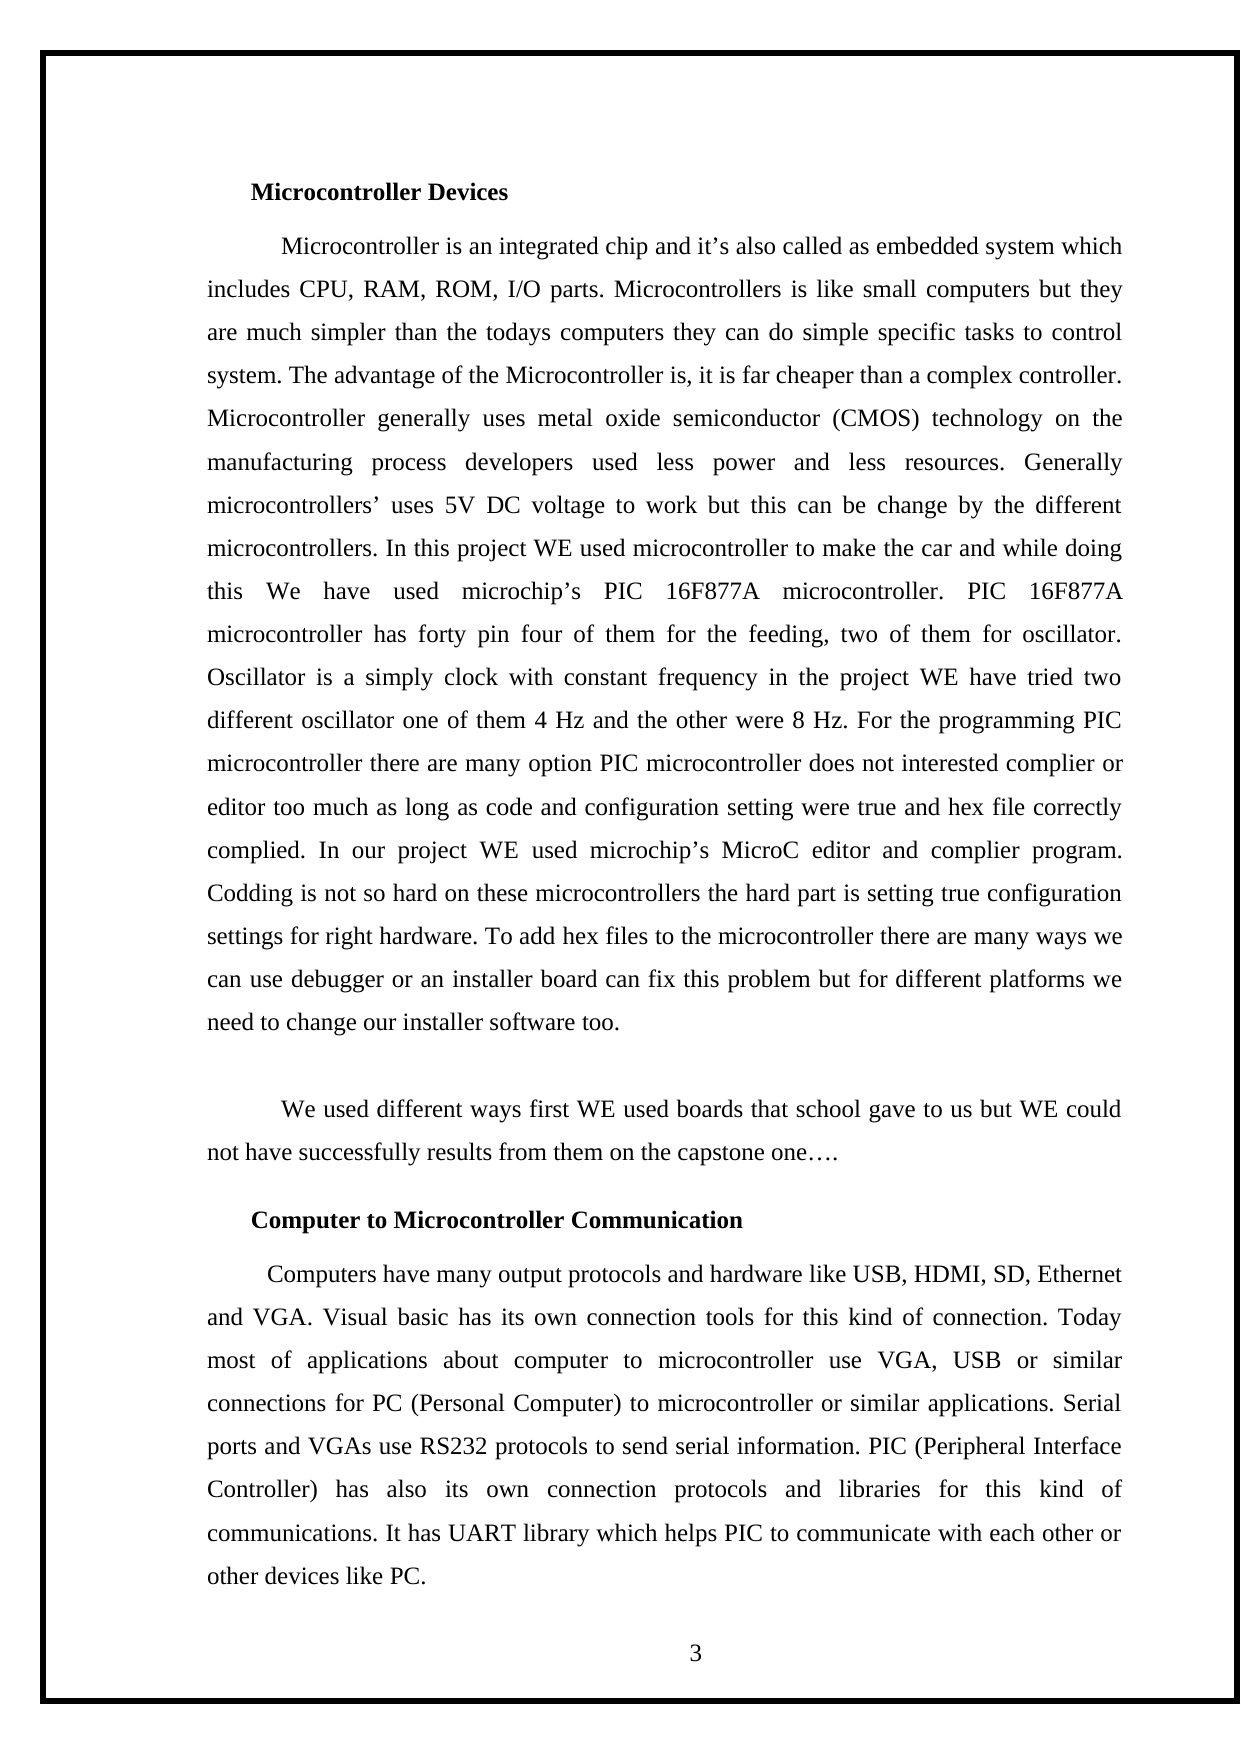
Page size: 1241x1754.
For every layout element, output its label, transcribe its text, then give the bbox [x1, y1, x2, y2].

subtitle Computer to Microcontroller Communication [207, 1205, 1234, 1234]
text We used different ways first WE used boards that school gave to us but WE could not have successfully results from them on the capstone one…. [207, 1094, 1123, 1166]
text Computers have many output protocols and hardware like USB, HDMI, SD, Ethernet and VGA. Visual basic has its own connection tools for this kind of connection. Today most of applications about computer to microcontroller use VGA, USB or similar connections for PC (Personal Computer) to microcontroller or similar applications. Serial ports and VGAs use RS232 protocols to send serial information. PIC (Peripheral Interface Controller) has also its own connection protocols and libraries for this kind of communications. It has UART library which helps PIC to communicate with each other or other devices like PC. [207, 1259, 1122, 1589]
text Microcontroller is an integrated chip and it’s also called as embedded system which includes CPU, RAM, ROM, I/O parts. Microcontrollers is like small computers but they are much simpler than the todays computers they can do simple specific tasks to control system. The advantage of the Microcontroller is, it is far cheaper than a complex controller. Microcontroller generally uses metal oxide semiconductor (CMOS) technology on the manufacturing process developers used less power and less resources. Generally microcontrollers’ uses 5V DC voltage to work but this can be change by the different microcontrollers. In this project WE used microcontroller to make the car and while doing this We have used microchip’s PIC 16F877A microcontroller. PIC 16F877A microcontroller has forty pin four of them for the feeding, two of them for oscillator. Oscillator is a simply clock with constant frequency in the project WE have tried two different oscillator one of them 4 Hz and the other were 8 Hz. For the programming PIC microcontroller there are many option PIC microcontroller does not interested complier or editor too much as long as code and configuration setting were true and hex file correctly complied. In our project WE used microchip’s MicroC editor and complier program. Codding is not so hard on these microcontrollers the hard part is setting true configuration settings for right hardware. To add hex files to the microcontroller there are many ways we can use debugger or an installer board can fix this problem but for different platforms we need to change our installer software too. [207, 231, 1123, 1036]
subtitle Microcontroller Devices [207, 177, 1234, 206]
